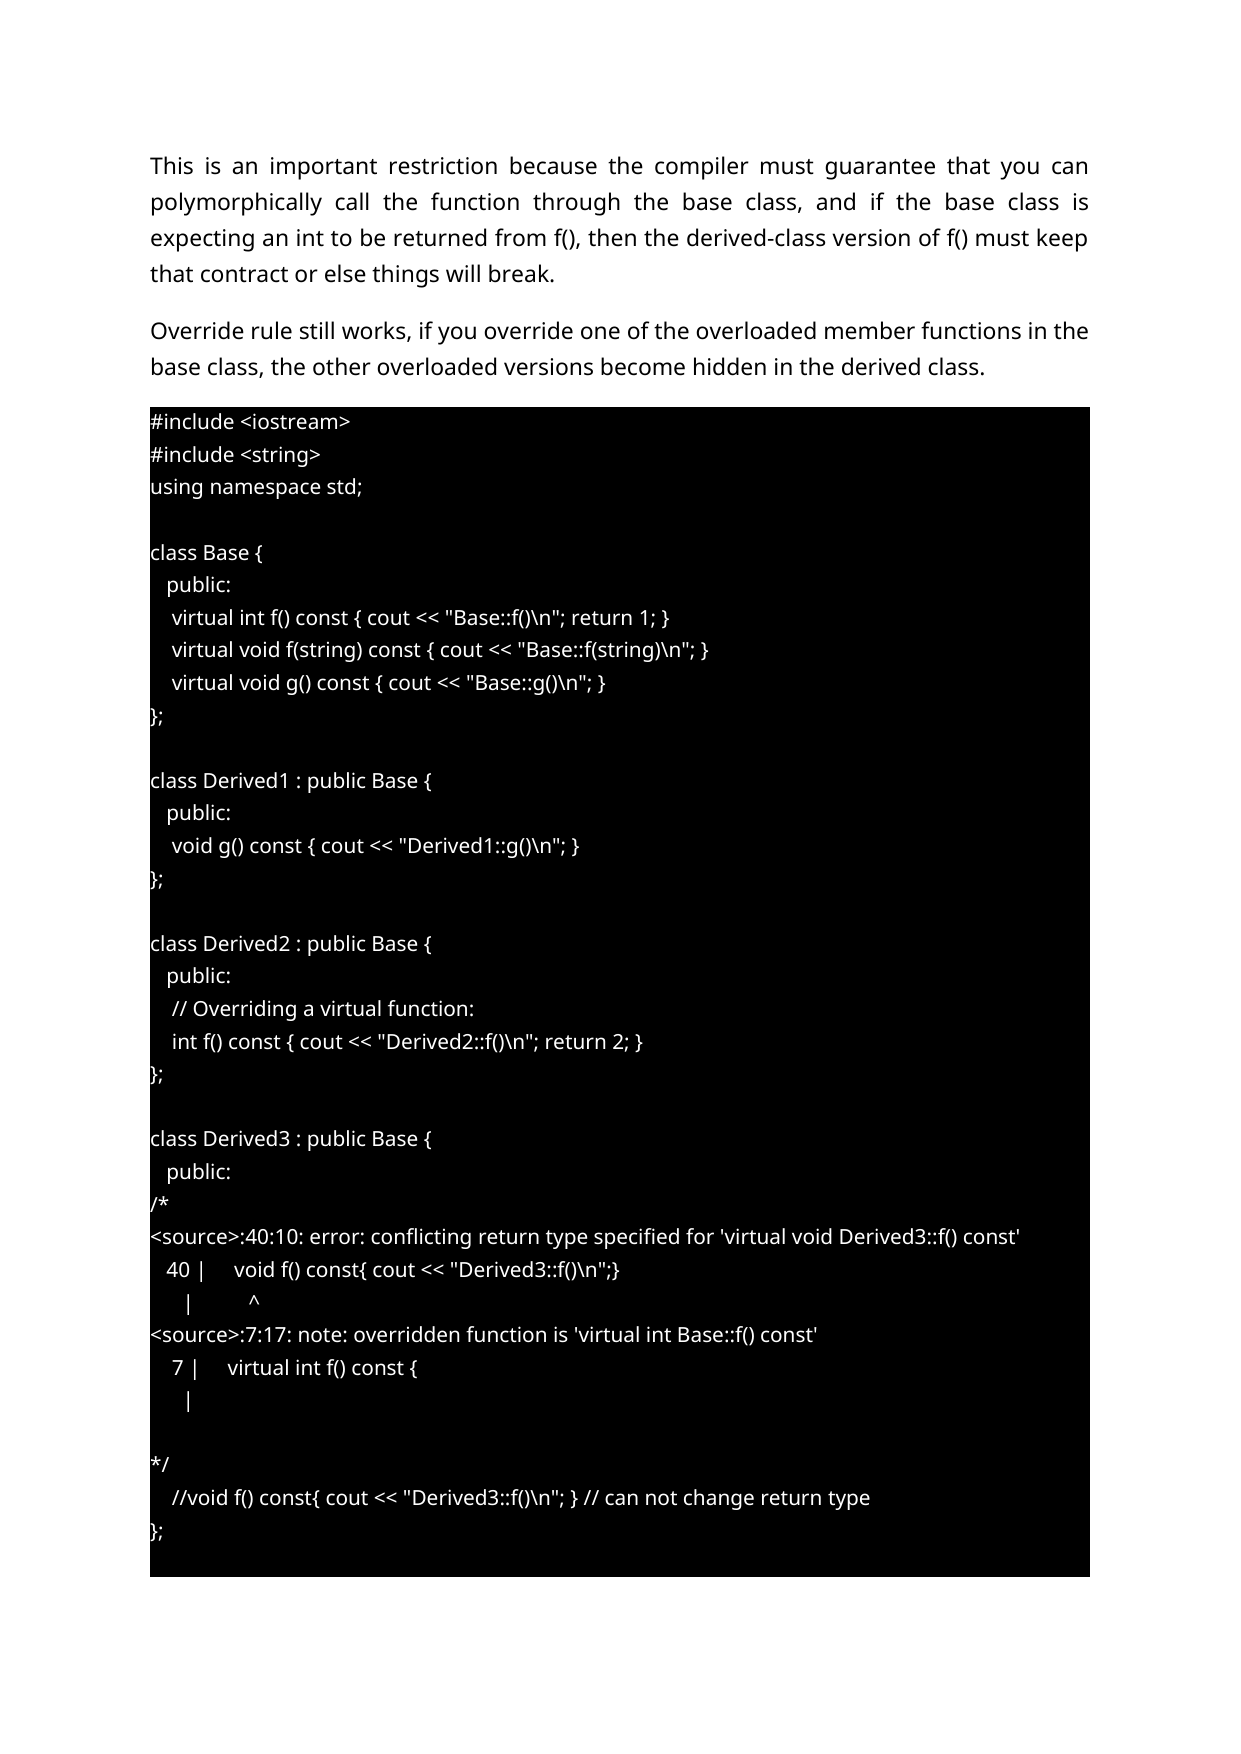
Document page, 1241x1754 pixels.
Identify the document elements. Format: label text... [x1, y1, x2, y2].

text public: [150, 570, 1090, 599]
text class Derived1 : public Base { [150, 766, 1090, 794]
text #include <iostream> [150, 407, 1090, 436]
text public: [150, 1157, 1090, 1186]
text 40 | void f() const{ cout << "Derived3::f()\n";} [150, 1255, 1090, 1283]
text <source>:7:17: note: overridden function is 'virtual int Base::f() const' [150, 1320, 1090, 1349]
text virtual int f() const { cout << "Base::f()\n"; return 1; } [150, 603, 1090, 631]
text Override rule still works, if you override one of the overloaded member functions in the base class, the other overloaded versions become hidden in the derived class. [150, 314, 1090, 382]
text }; [150, 864, 1090, 892]
text class Derived2 : public Base { [150, 929, 1090, 957]
text class Derived3 : public Base { [150, 1124, 1090, 1153]
text */ [150, 1451, 1090, 1479]
text public: [150, 798, 1090, 827]
text #include <string> [150, 440, 1090, 468]
text using namespace std; [150, 472, 1090, 501]
text | ^ [150, 1288, 1090, 1316]
text virtual void g() const { cout << "Base::g()\n"; } [150, 668, 1090, 697]
text // Overriding a virtual function: [150, 994, 1090, 1023]
text void g() const { cout << "Derived1::g()\n"; } [150, 831, 1090, 859]
text }; [150, 701, 1090, 729]
text /* [150, 1190, 1090, 1218]
text This is an important restriction because the compiler must guarantee that you can polymorphically call the function through the base class, and if the base class is expecting an int to be returned from f(), then the derived-class version of f() must keep that contract or else things will break. [150, 150, 1090, 289]
text }; [150, 1059, 1090, 1088]
text <source>:40:10: error: conflicting return type specified for 'virtual void Derived3::f() const' [150, 1222, 1090, 1251]
text }; [150, 1516, 1090, 1544]
text public: [150, 962, 1090, 990]
text virtual void f(string) const { cout << "Base::f(string)\n"; } [150, 636, 1090, 664]
text //void f() const{ cout << "Derived3::f()\n"; } // can not change return type [150, 1483, 1090, 1512]
text 7 | virtual int f() const { [150, 1353, 1090, 1381]
text | [150, 1385, 1090, 1414]
text class Base { [150, 538, 1090, 566]
text int f() const { cout << "Derived2::f()\n"; return 2; } [150, 1027, 1090, 1055]
